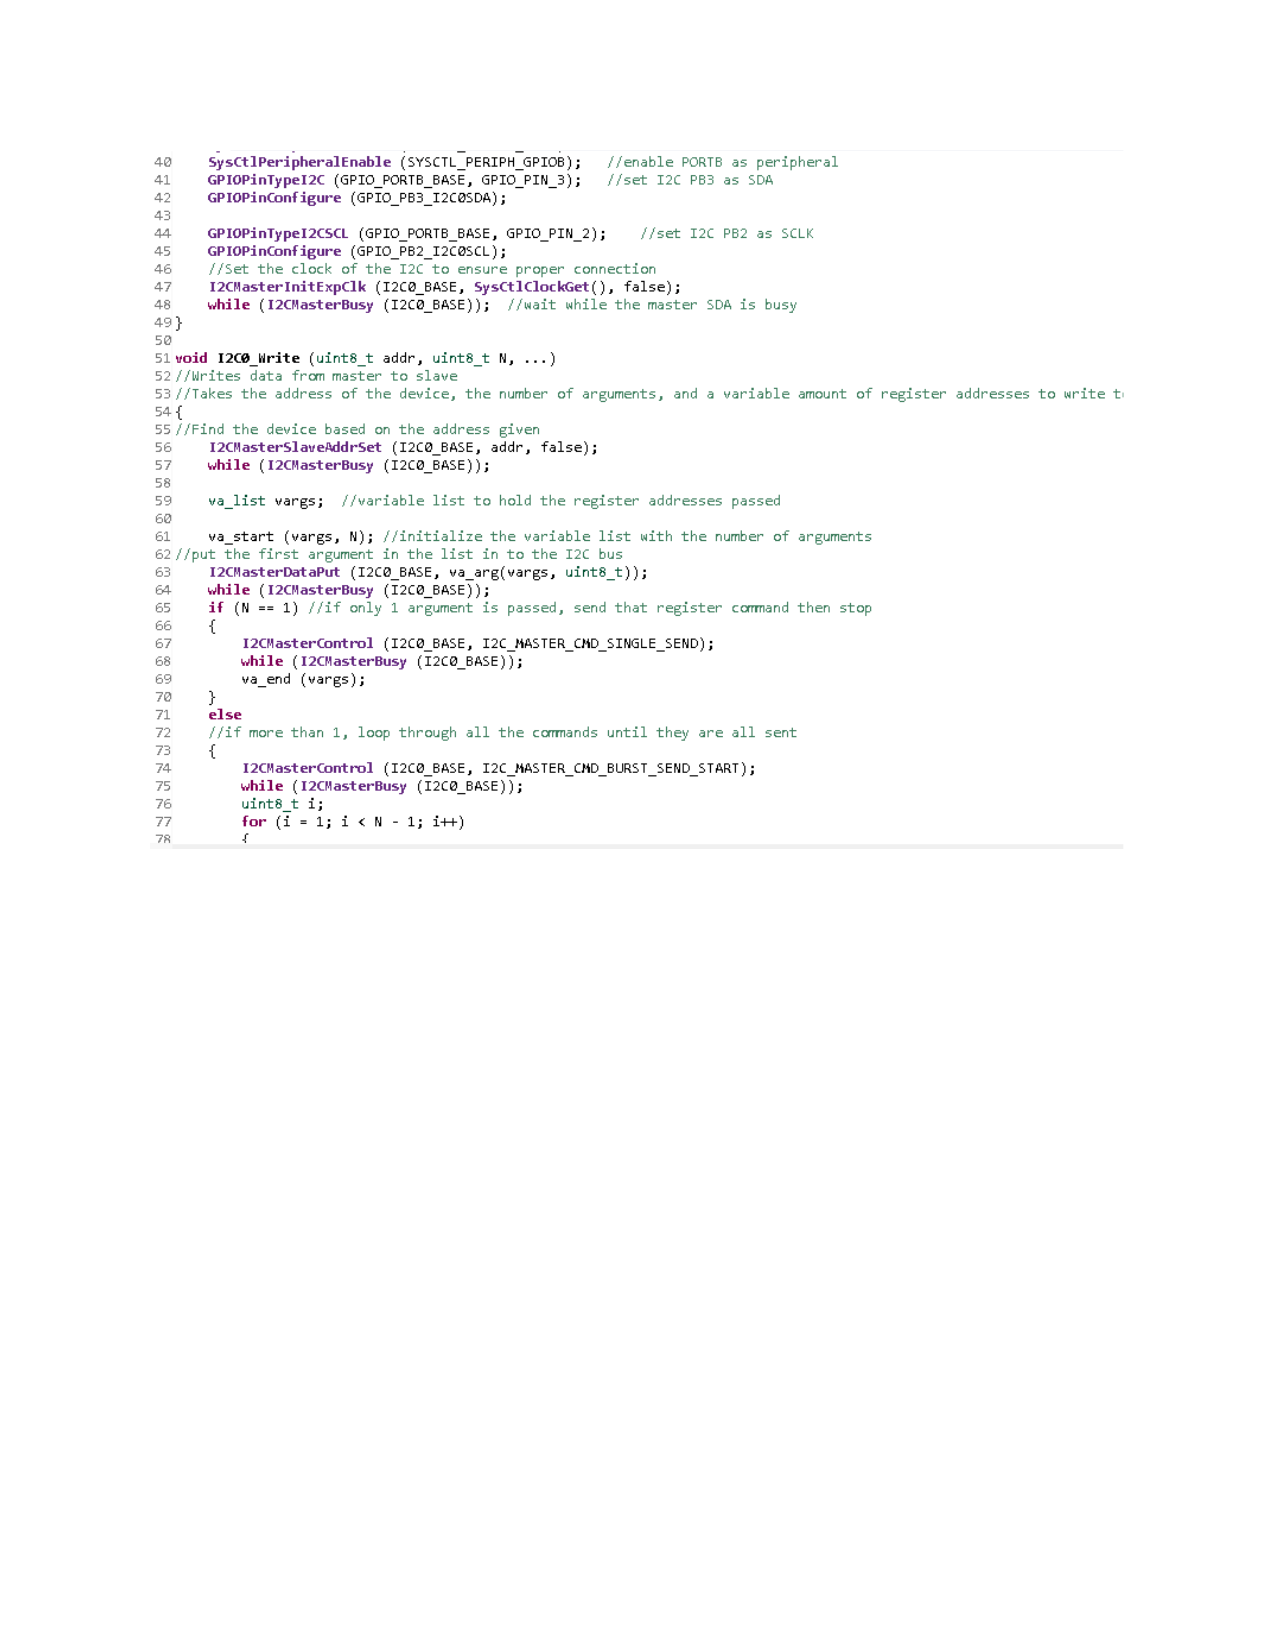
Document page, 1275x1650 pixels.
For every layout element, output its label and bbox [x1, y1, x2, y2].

picture [150, 150, 1124, 849]
